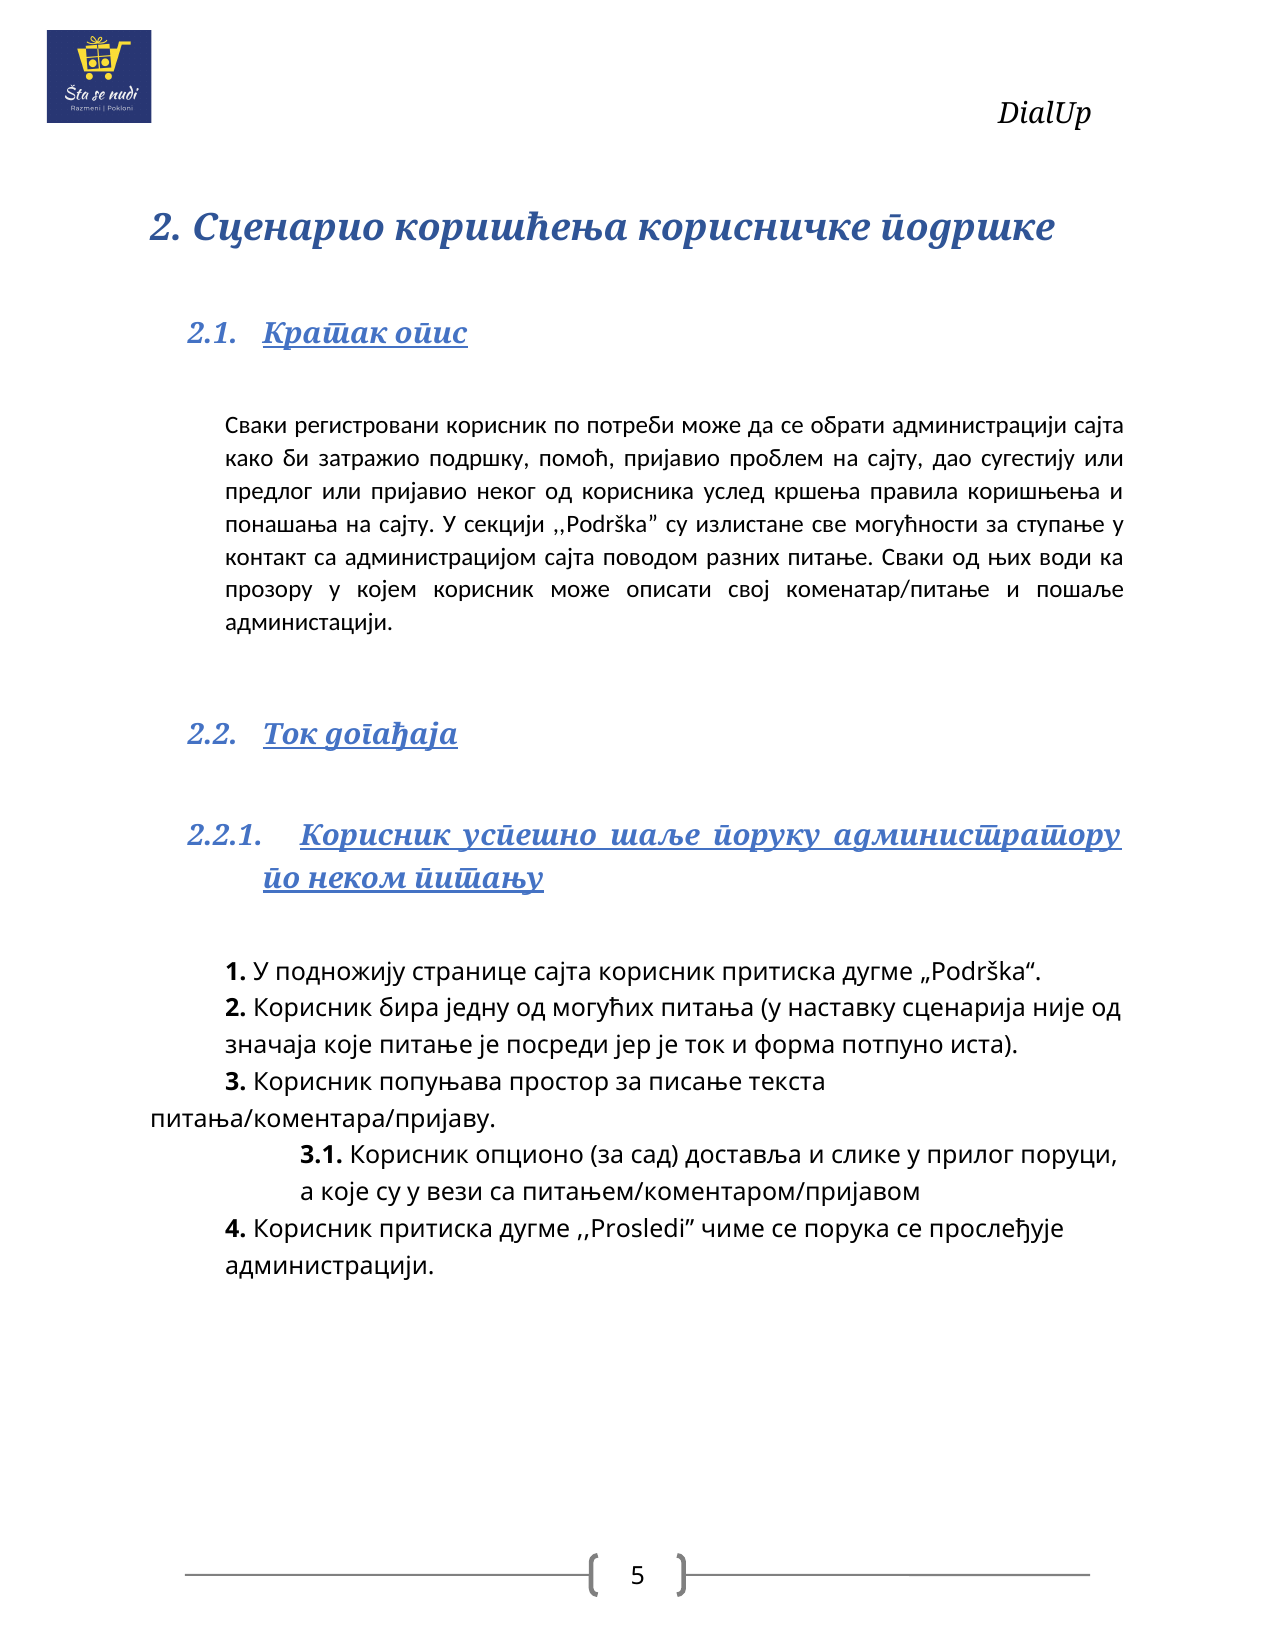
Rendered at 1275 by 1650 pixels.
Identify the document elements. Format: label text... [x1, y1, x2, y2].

subtitle Кратак опис [187, 313, 1125, 352]
subtitle 2. Сценарио коришћења корисничке подршке [150, 200, 1125, 251]
text 2. Корисник бира једну од могућих питања (у наставку сценарија није од значаја које питање је посреди јер је ток и форма потпуно иста). [225, 990, 1125, 1061]
text 3. Корисник попуњава простор за писање текста питања/коментара/пријаву. [150, 1063, 1125, 1134]
picture [46, 30, 152, 123]
text 4. Корисник притиска дугме ,,Prosledi” чиме се порука се прослеђује администрацији. [225, 1211, 1125, 1281]
text Сваки регистровани корисник по потреби може да се обрати администрацији сајта како би затражио подршку, помоћ, пријавио проблем на сајту, дао сугестију или предлог или пријавио неког од корисника услед кршења правила коришњења и понашања на сајту. У секцији ,,Podrška” су излистане све могућности за ступање у контакт са администрацијом сајта поводом разних питање. Сваки од њих води ка прозору у којем корисник може описати свој коменатар/питање и пошаље администацији. [225, 409, 1125, 637]
subtitle Корисник успешно шаље поруку администратору по неком питању [187, 814, 1125, 897]
text 1. У подножију странице сајта корисник притиска дугме „Podrška“. [150, 953, 1125, 987]
subtitle Ток догађаја [187, 714, 1125, 753]
text 3.1. Корисник опционо (за сад) доставља и слике у прилог поруци, а које су у вези са питањем/коментаром/пријавом [300, 1137, 1125, 1208]
